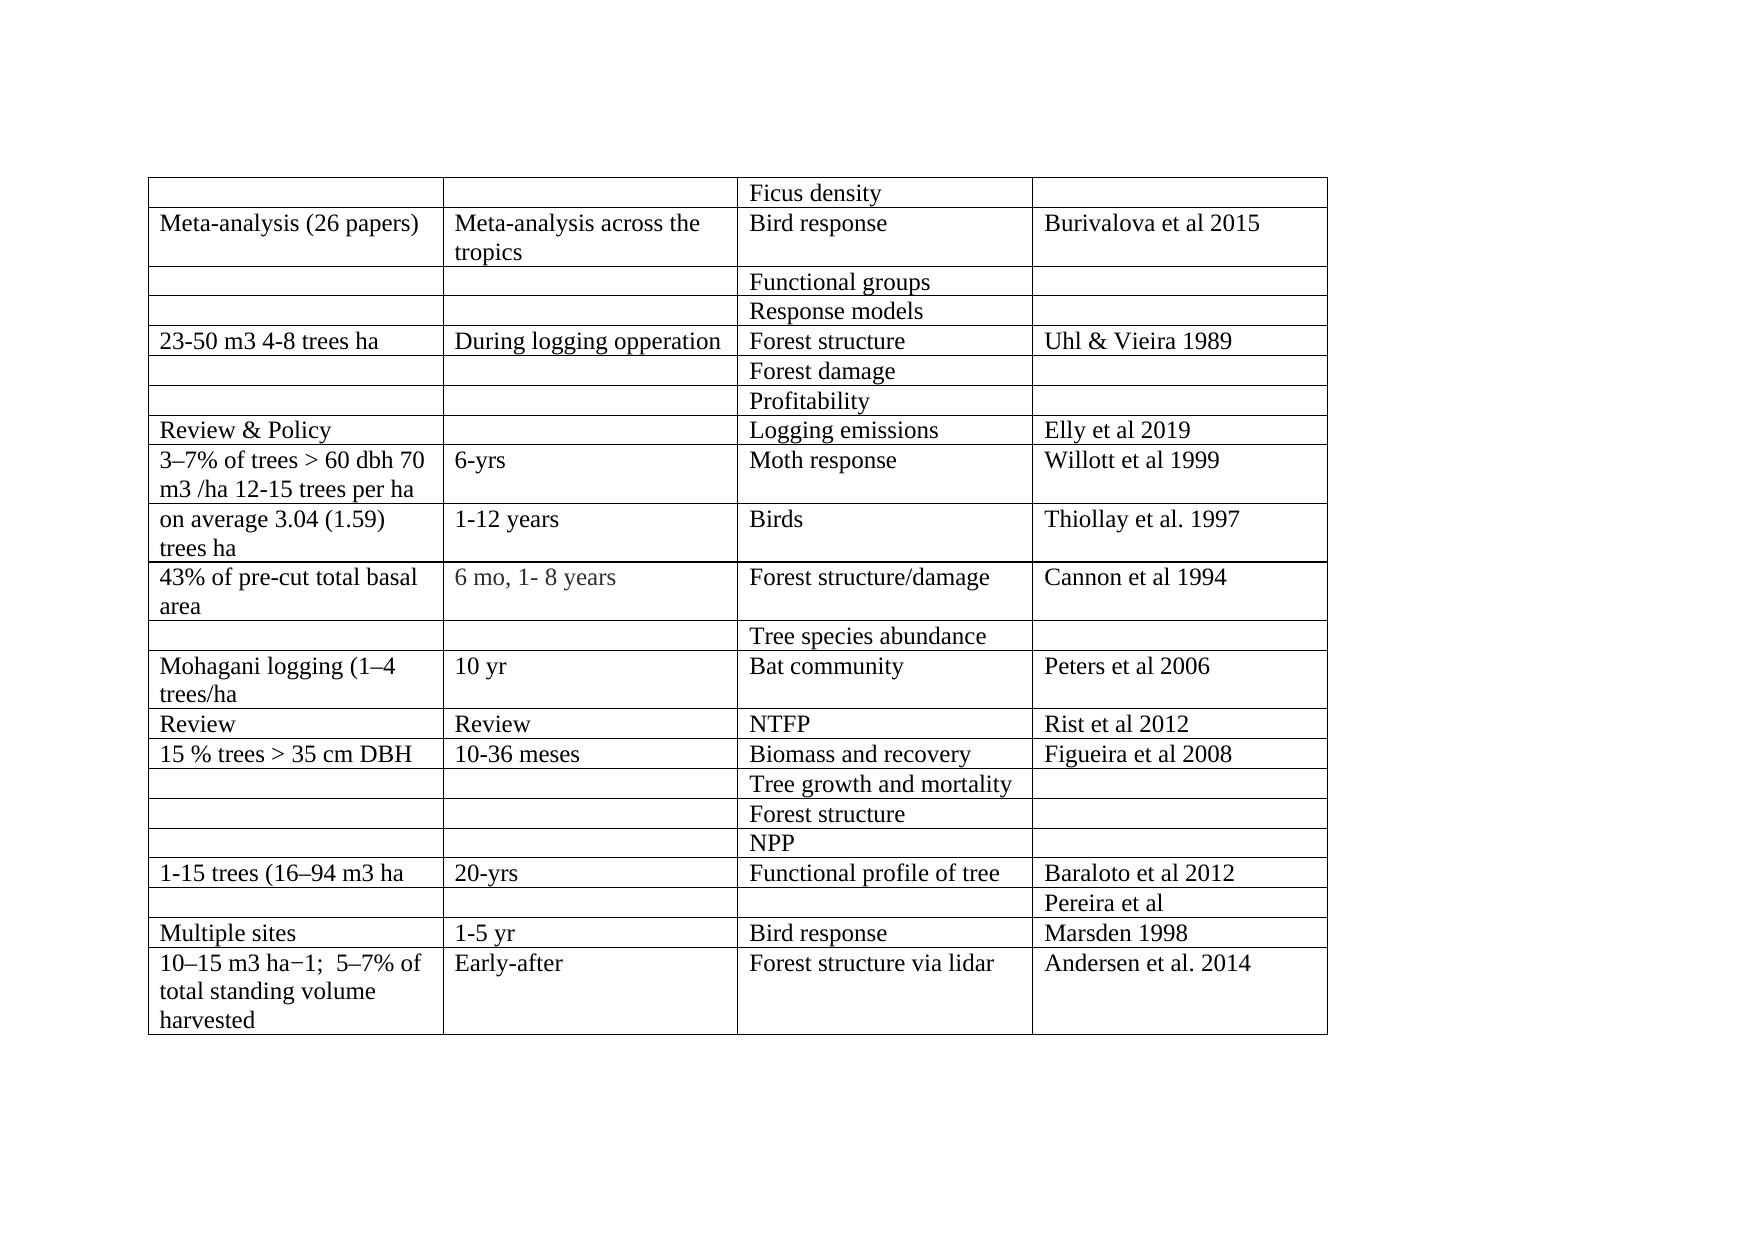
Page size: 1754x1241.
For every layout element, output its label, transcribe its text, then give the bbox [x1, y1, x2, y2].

table_cell 10-36 meses [444, 739, 737, 768]
table_cell Meta-analysis (26 papers) [149, 208, 443, 266]
table_cell [149, 296, 443, 325]
table_cell Meta-analysis across the tropics [444, 208, 737, 266]
table_cell Review [149, 709, 443, 738]
table_cell [444, 296, 737, 325]
table_cell [149, 888, 443, 917]
table_cell Review [444, 709, 737, 738]
table_cell 1-5 yr [444, 918, 737, 947]
table_cell [444, 829, 737, 857]
table_cell Uhl & Vieira 1989 [1033, 326, 1327, 355]
table_cell During logging opperation [444, 326, 737, 355]
table_cell [1033, 356, 1327, 385]
table_cell [1033, 296, 1327, 325]
table_cell Tree species abundance [738, 621, 1032, 650]
table_cell 10–15 m3 ha−1; 5–7% of total standing volume harvested [149, 948, 443, 1034]
table_cell Early-after [444, 948, 737, 1034]
table_cell Mohagani logging (1–4 trees/ha [149, 651, 443, 708]
table_cell Cannon et al 1994 [1033, 563, 1327, 620]
table_cell Functional profile of tree [738, 858, 1032, 887]
table_cell Thiollay et al. 1997 [1033, 504, 1327, 561]
table_cell on average 3.04 (1.59) trees ha [149, 504, 443, 561]
table_cell NTFP [738, 709, 1032, 738]
table_cell 23-50 m3 4-8 trees ha [149, 326, 443, 355]
table_cell Biomass and recovery [738, 739, 1032, 768]
table_cell [444, 621, 737, 650]
table_cell 1-15 trees (16–94 m3 ha [149, 858, 443, 887]
table_cell Pereira et al [1033, 888, 1327, 917]
table_cell [444, 769, 737, 798]
table_cell 3–7% of trees > 60 dbh 70 m3 /ha 12-15 trees per ha [149, 445, 443, 503]
table_cell Response models [738, 296, 1032, 325]
table_cell [149, 386, 443, 414]
table_cell [444, 267, 737, 295]
table_cell Forest structure/damage [738, 563, 1032, 620]
table_cell 1-12 years [444, 504, 737, 561]
table_cell [149, 829, 443, 857]
table_cell Logging emissions [738, 416, 1032, 444]
table_cell Functional groups [738, 267, 1032, 295]
table_cell [444, 386, 737, 414]
table_cell [1033, 621, 1327, 650]
table_cell 10 yr [444, 651, 737, 708]
table_cell [444, 799, 737, 827]
table_cell Bird response [738, 918, 1032, 947]
table_cell [1033, 769, 1327, 798]
table_cell [149, 267, 443, 295]
table_cell [149, 356, 443, 385]
table_cell [1033, 829, 1327, 857]
table_cell [444, 356, 737, 385]
table_cell 20-yrs [444, 858, 737, 887]
table_cell [149, 178, 443, 207]
table_cell Forest structure [738, 326, 1032, 355]
table_cell Moth response [738, 445, 1032, 503]
table_cell [1033, 178, 1327, 207]
table_cell Rist et al 2012 [1033, 709, 1327, 738]
table_cell Willott et al 1999 [1033, 445, 1327, 503]
table_cell Tree growth and mortality [738, 769, 1032, 798]
table_cell NPP [738, 829, 1032, 857]
table_cell Forest structure [738, 799, 1032, 827]
table_cell 6 mo, 1- 8 years [444, 563, 737, 620]
table_cell 15 % trees > 35 cm DBH [149, 739, 443, 768]
table_cell [1033, 267, 1327, 295]
table_cell Marsden 1998 [1033, 918, 1327, 947]
table_cell [444, 888, 737, 917]
table_cell [149, 621, 443, 650]
table_cell Birds [738, 504, 1032, 561]
table_cell [1033, 386, 1327, 414]
table_cell Multiple sites [149, 918, 443, 947]
table_cell Ficus density [738, 178, 1032, 207]
table_cell Review & Policy [149, 416, 443, 444]
table_cell [738, 888, 1032, 917]
table_cell Profitability [738, 386, 1032, 414]
table_cell Elly et al 2019 [1033, 416, 1327, 444]
table_cell [444, 416, 737, 444]
table_cell Forest structure via lidar [738, 948, 1032, 1034]
table_cell 6-yrs [444, 445, 737, 503]
table_cell Burivalova et al 2015 [1033, 208, 1327, 266]
table_cell [149, 799, 443, 827]
table_cell [1033, 799, 1327, 827]
table_cell 43% of pre-cut total basal area [149, 563, 443, 620]
table_cell [149, 769, 443, 798]
table_cell Bird response [738, 208, 1032, 266]
table_cell Peters et al 2006 [1033, 651, 1327, 708]
table_cell Bat community [738, 651, 1032, 708]
table_cell Forest damage [738, 356, 1032, 385]
table_cell Andersen et al. 2014 [1033, 948, 1327, 1034]
table_cell Baraloto et al 2012 [1033, 858, 1327, 887]
table_cell [444, 178, 737, 207]
table_cell Figueira et al 2008 [1033, 739, 1327, 768]
